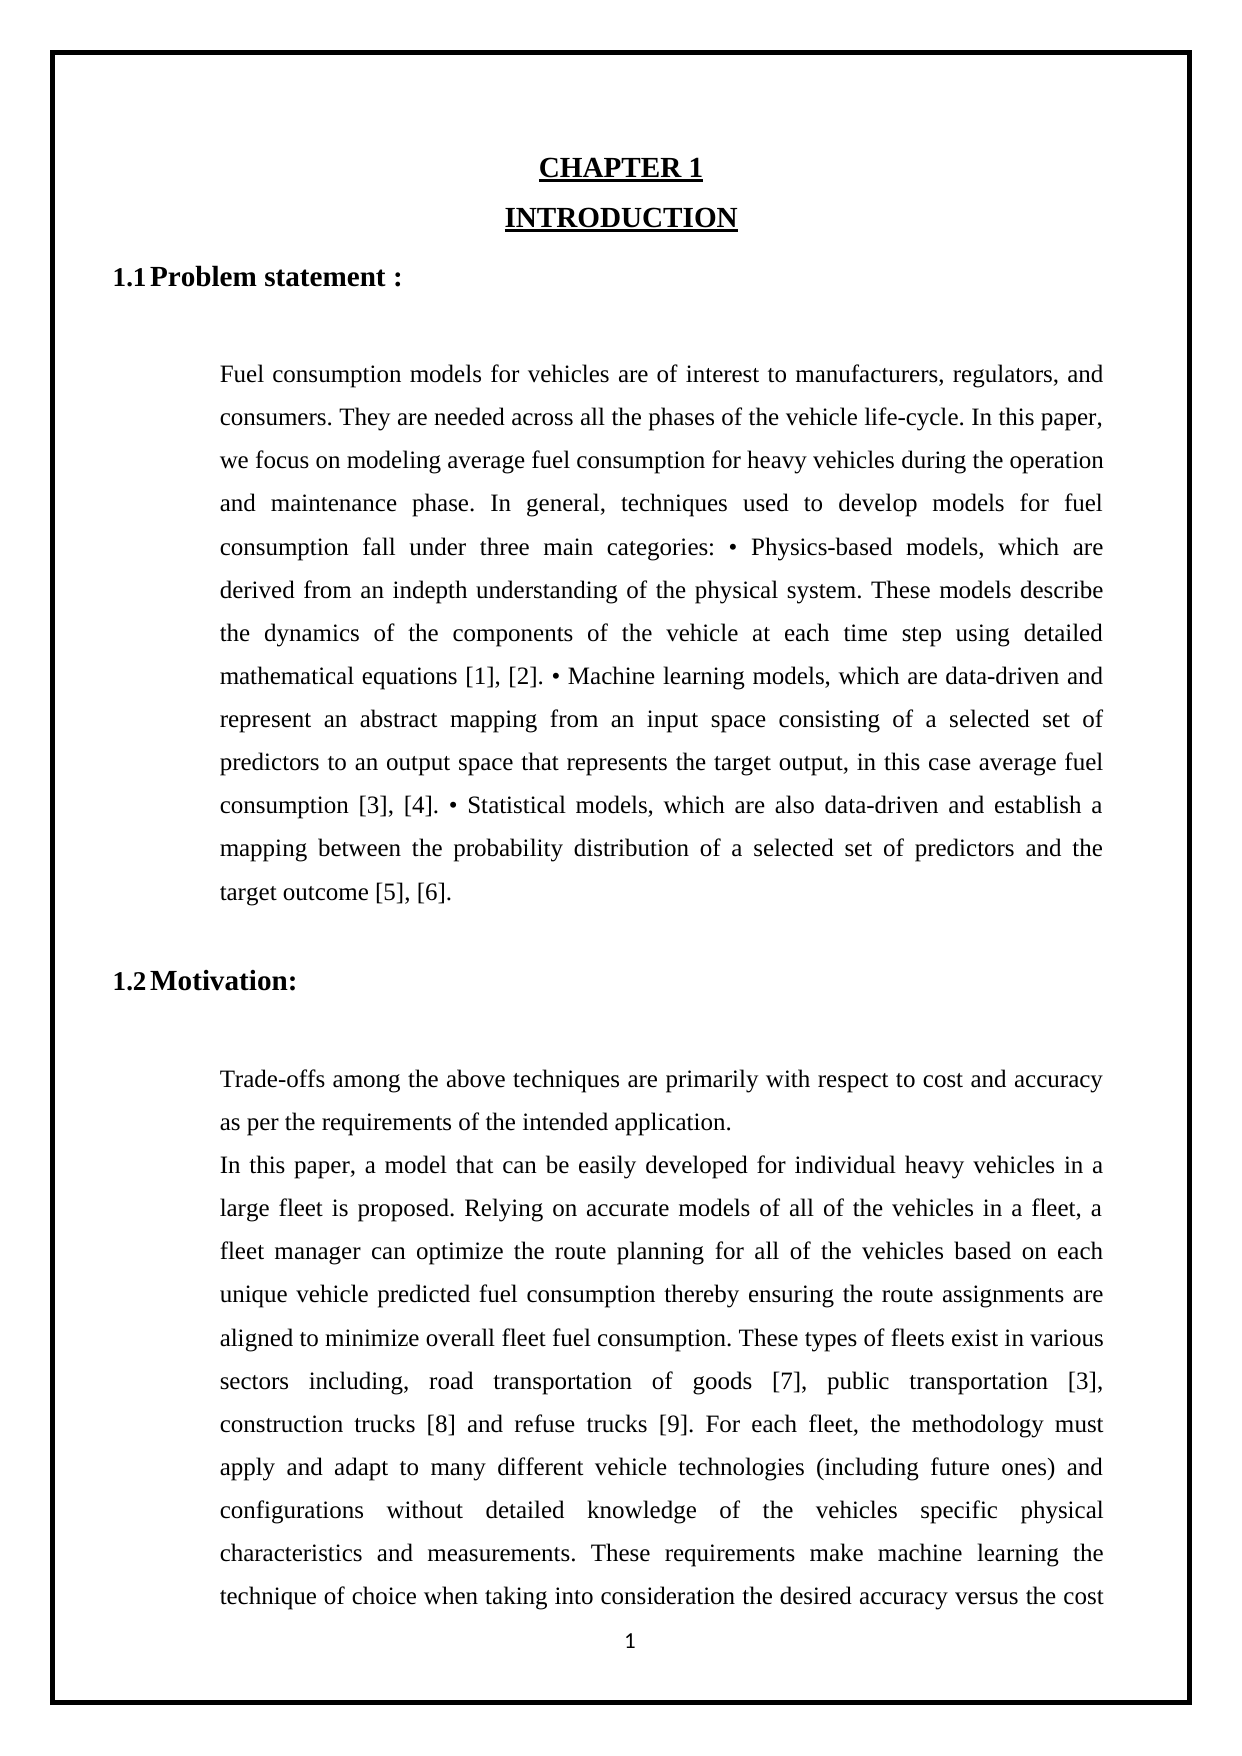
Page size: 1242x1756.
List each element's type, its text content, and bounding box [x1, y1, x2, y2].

subtitle Fuel consumption models for vehicles are of interest to manufacturers, regulators, and consumers. They are needed across all the phases of the vehicle life-cycle. In this paper, we focus on modeling average fuel consumption for heavy vehicles during the operation and maintenance phase. In general, techniques used to develop models for fuel consumption fall under three main categories: • Physics-based models, which are derived from an indepth understanding of the physical system. These models describe the dynamics of the components of the vehicle at each time step using detailed mathematical equations [1], [2]. • Machine learning models, which are data-driven and represent an abstract mapping from an input space consisting of a selected set of predictors to an output space that represents the target output, in this case average fuel consumption [3], [4]. • Statistical models, which are also data-driven and establish a mapping between the probability distribution of a selected set of predictors and the target outcome [5], [6]. [219, 359, 1104, 905]
subtitle Trade-offs among the above techniques are primarily with respect to cost and accuracy as per the requirements of the intended application. [219, 1064, 1104, 1136]
subtitle Motivation: [112, 963, 1152, 997]
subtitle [219, 1150, 1104, 1610]
subtitle CHAPTER 1 INTRODUCTION [503, 150, 738, 233]
list Problem statement : [112, 259, 1152, 293]
